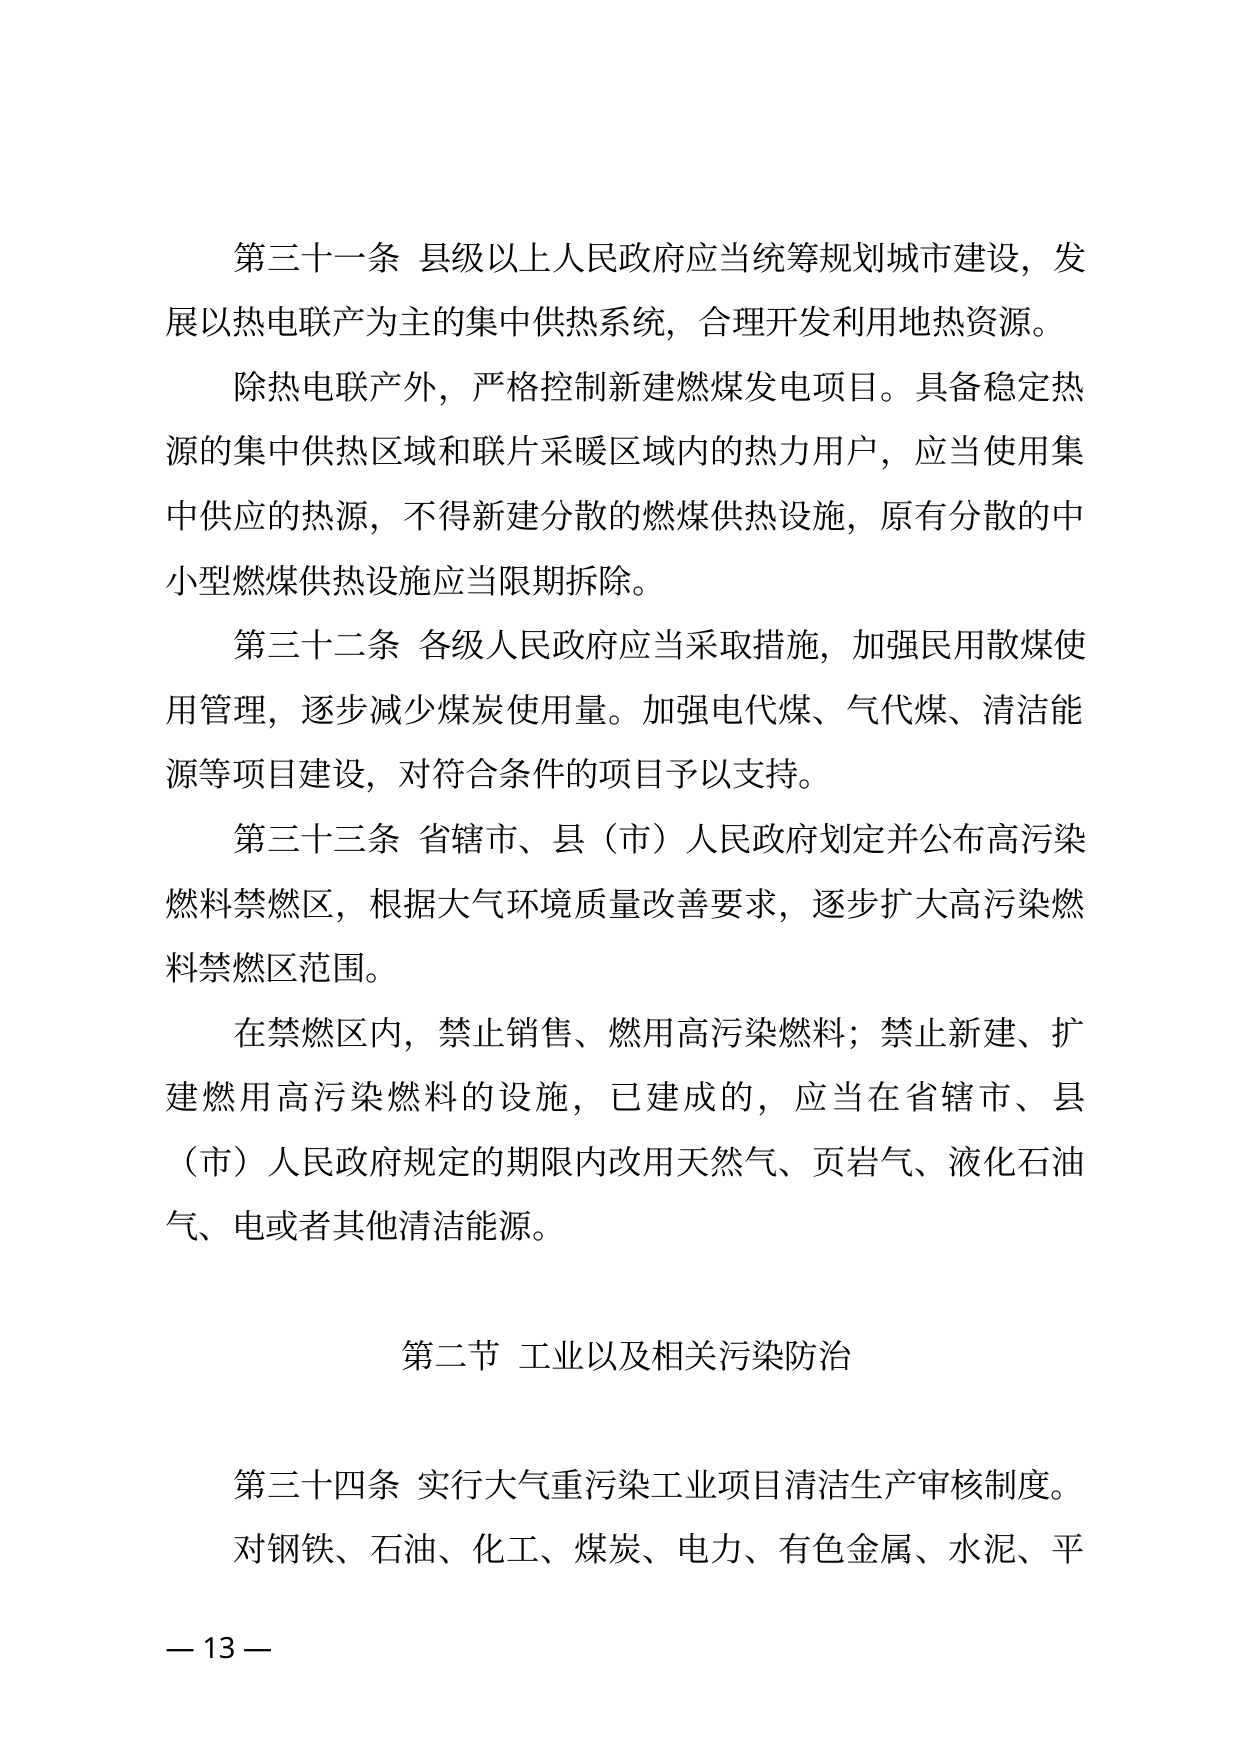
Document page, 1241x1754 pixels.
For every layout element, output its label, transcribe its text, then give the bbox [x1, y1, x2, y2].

text 在禁燃区内，禁止销售、燃用高污染燃料；禁止新建、扩建燃用高污染燃料的设施，已建成的，应当在省辖市、县（市）人民政府规定的期限内改用天然气、页岩气、液化石油气、电或者其他清洁能源。 [165, 993, 1087, 1252]
text 第二节 工业以及相关污染防治 [165, 1316, 1087, 1381]
text 除热电联产外，严格控制新建燃煤发电项目。具备稳定热源的集中供热区域和联片采暖区域内的热力用户，应当使用集中供应的热源，不得新建分散的燃煤供热设施，原有分散的中小型燃煤供热设施应当限期拆除。 [165, 348, 1087, 606]
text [165, 1510, 1087, 1575]
text 第三十三条 省辖市、县（市）人民政府划定并公布高污染燃料禁燃区，根据大气环境质量改善要求，逐步扩大高污染燃料禁燃区范围。 [165, 800, 1087, 993]
text 第三十二条 各级人民政府应当采取措施，加强民用散煤使用管理，逐步减少煤炭使用量。加强电代煤、气代煤、清洁能源等项目建设，对符合条件的项目予以支持。 [165, 606, 1087, 800]
text 第三十一条 县级以上人民政府应当统筹规划城市建设，发展以热电联产为主的集中供热系统，合理开发利用地热资源。 [165, 218, 1087, 348]
text 第三十四条 实行大气重污染工业项目清洁生产审核制度。 [165, 1446, 1087, 1510]
